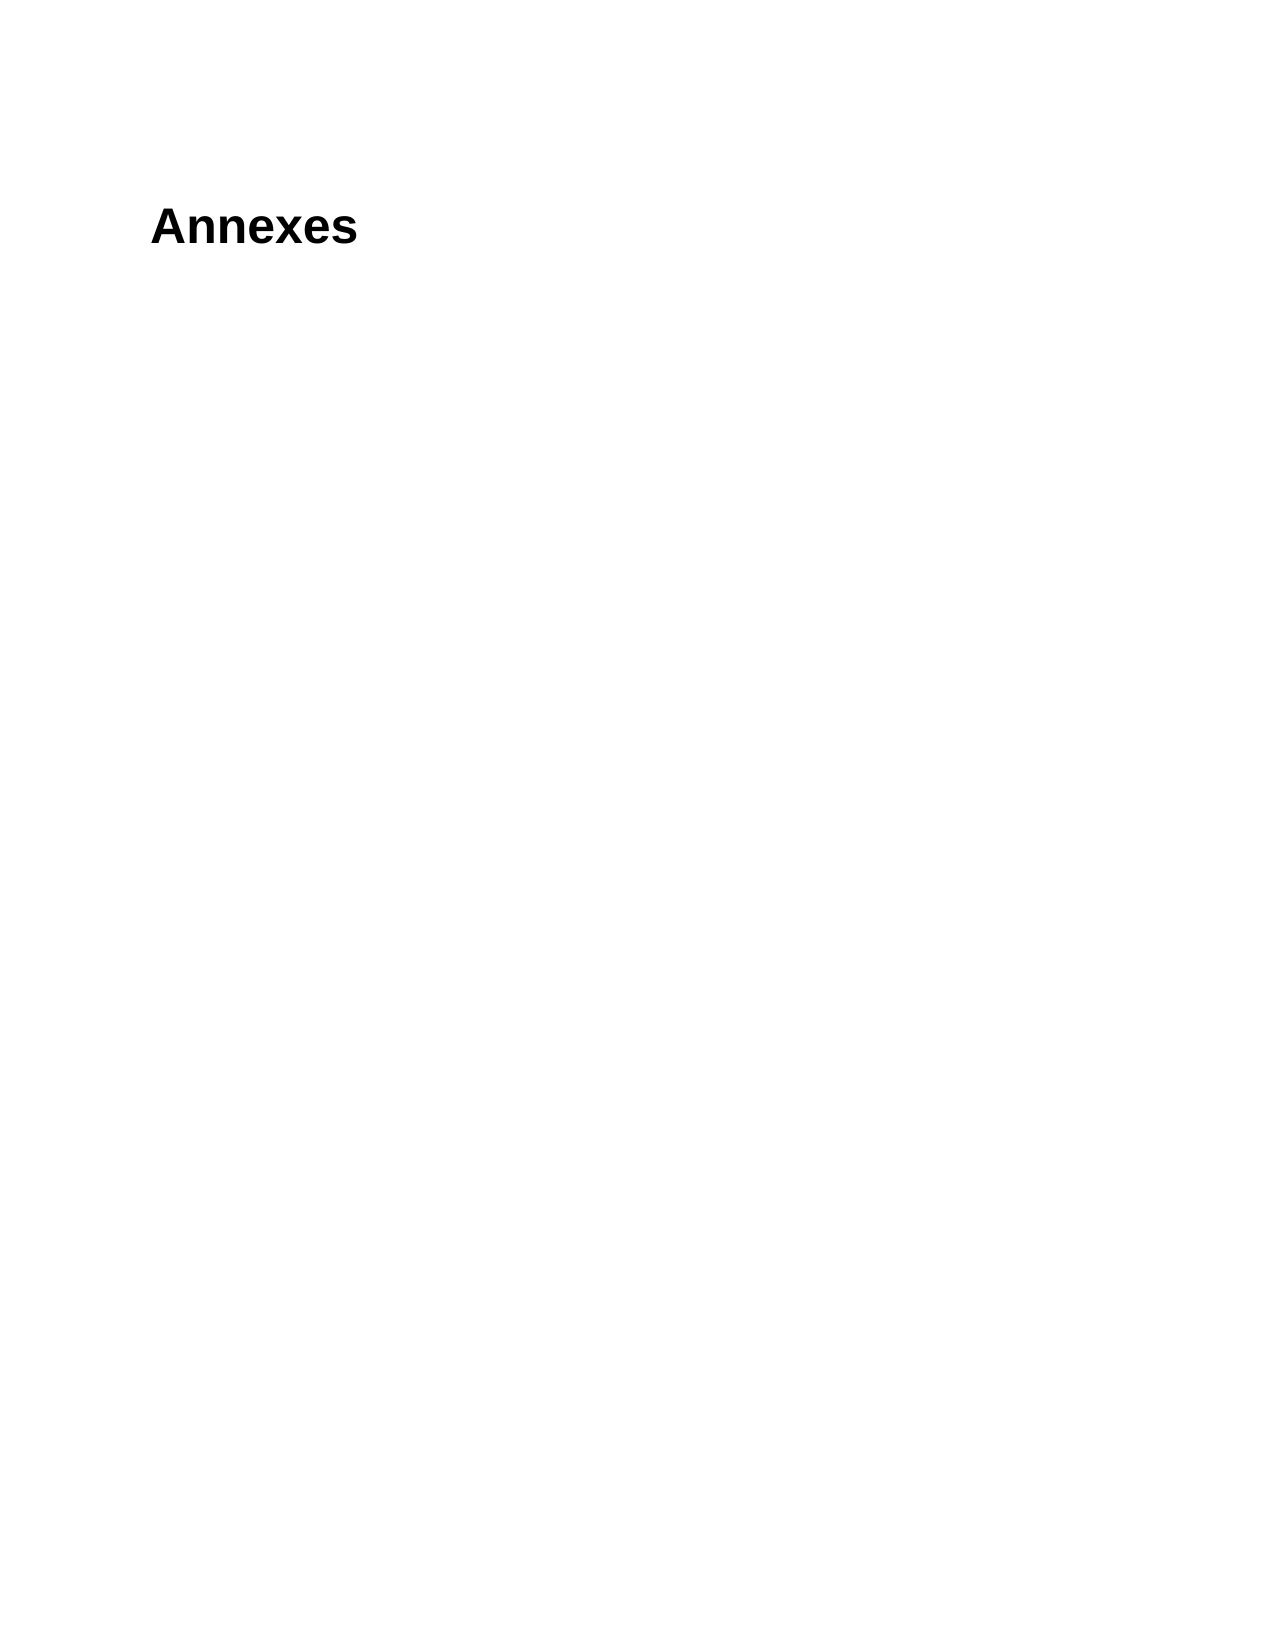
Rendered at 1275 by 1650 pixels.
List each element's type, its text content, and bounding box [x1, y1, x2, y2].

text Annexes [150, 179, 1125, 254]
